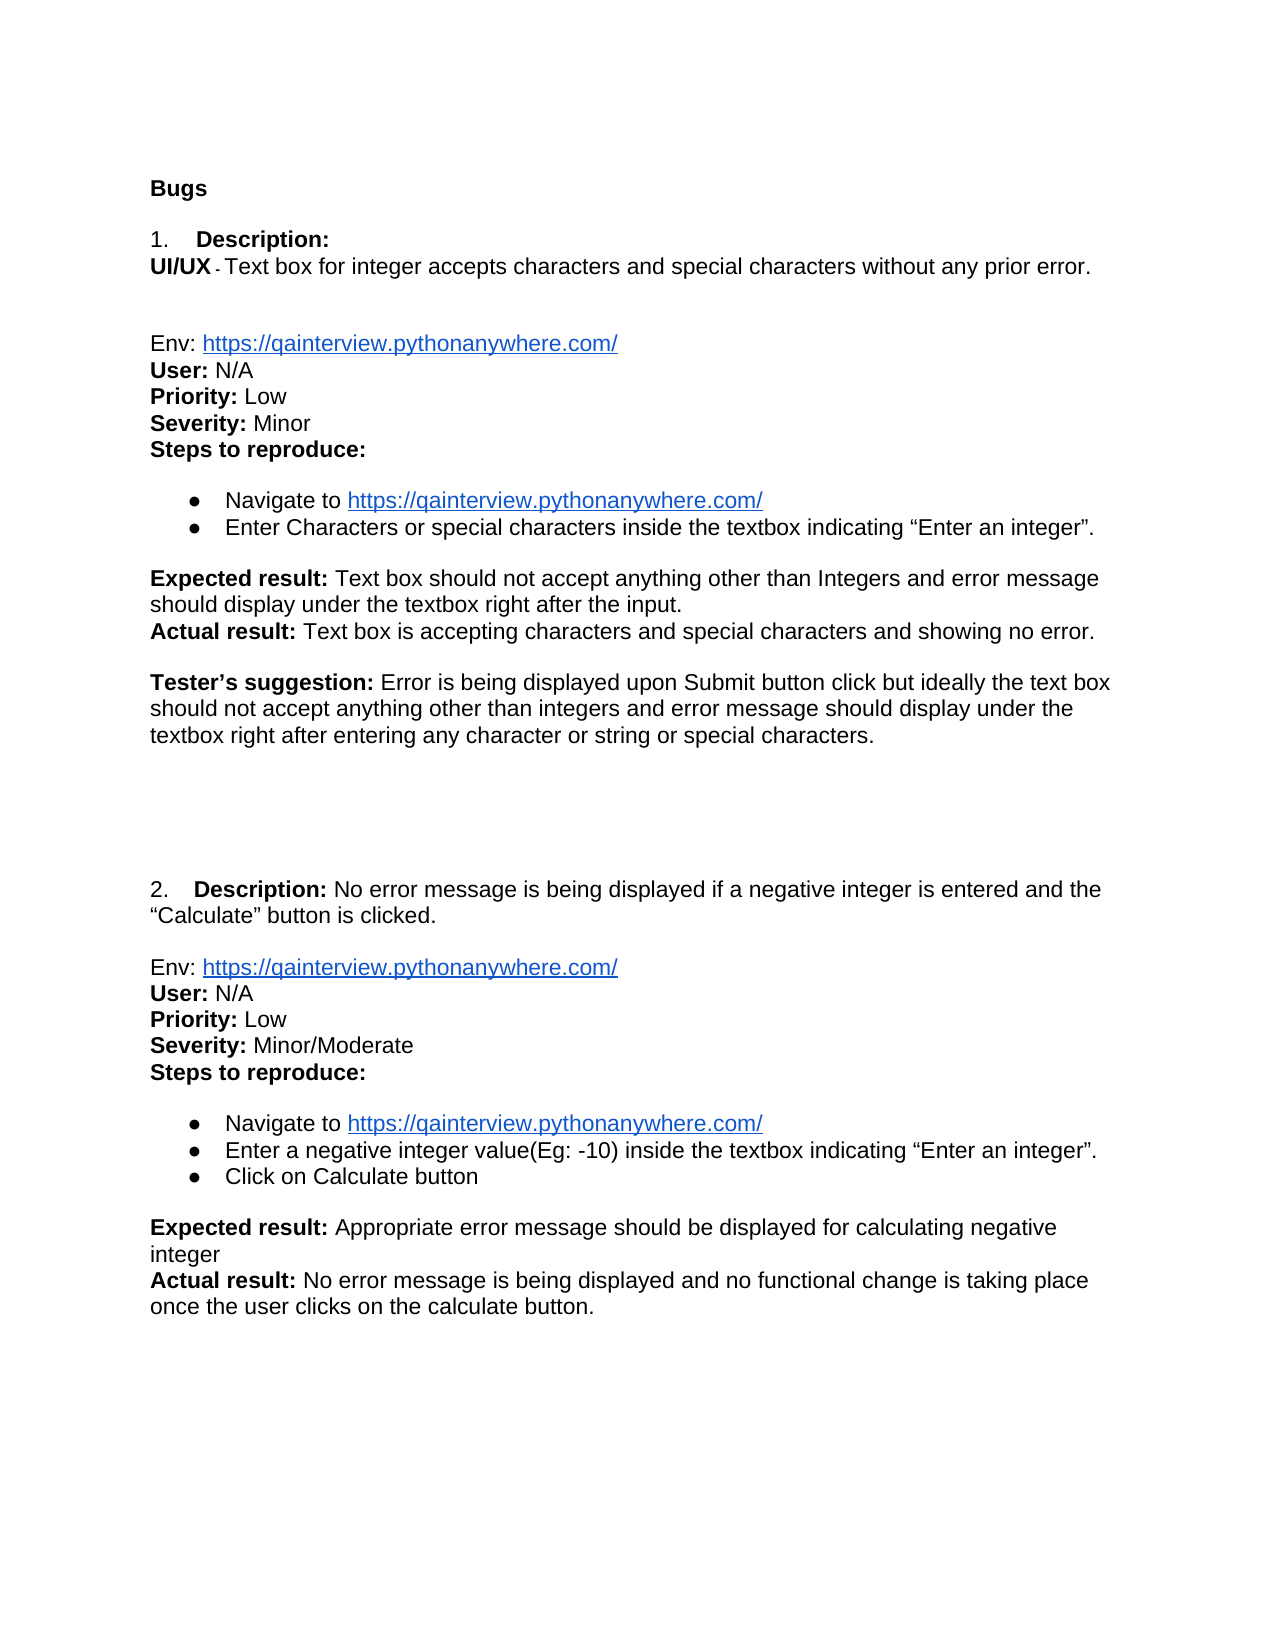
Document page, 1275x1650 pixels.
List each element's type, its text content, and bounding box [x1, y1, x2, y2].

text Env: https://qainterview.pythonanywhere.com/ User: N/A Priority: Low Severity: Minor/Moderate Steps to reproduce: [150, 953, 1125, 1085]
text Env: https://qainterview.pythonanywhere.com/ User: N/A Priority: Low Severity: Minor Steps to reproduce: [150, 330, 1125, 462]
text 1. Description: UI/UX - Text box for integer accepts characters and special characters without any prior error. [150, 226, 1125, 305]
list Navigate to https://qainterview.pythonanywhere.com/ [187, 487, 1125, 513]
list Click on Calculate button [187, 1163, 1125, 1189]
text Expected result: Text box should not accept anything other than Integers and error message should display under the textbox right after the input. Actual result: Text box is accepting characters and special characters and showing no error. [150, 565, 1125, 644]
list Enter Characters or special characters inside the textbox indicating “Enter an integer”. [187, 513, 1125, 540]
text Expected result: Appropriate error message should be displayed for calculating negative integer Actual result: No error message is being displayed and no functional change is taking place once the user clicks on the calculate button. [150, 1214, 1125, 1320]
text 2. Description: No error message is being displayed if a negative integer is entered and the “Calculate” button is clicked. [150, 876, 1125, 928]
list Navigate to https://qainterview.pythonanywhere.com/ [187, 1110, 1125, 1137]
text Bugs [150, 175, 1125, 201]
list Enter a negative integer value(Eg: -10) inside the textbox indicating “Enter an integer”. [187, 1137, 1125, 1163]
text Tester’s suggestion: Error is being displayed upon Submit button click but ideally the text box should not accept anything other than integers and error message should display under the textbox right after entering any character or string or special characters. [150, 669, 1125, 748]
